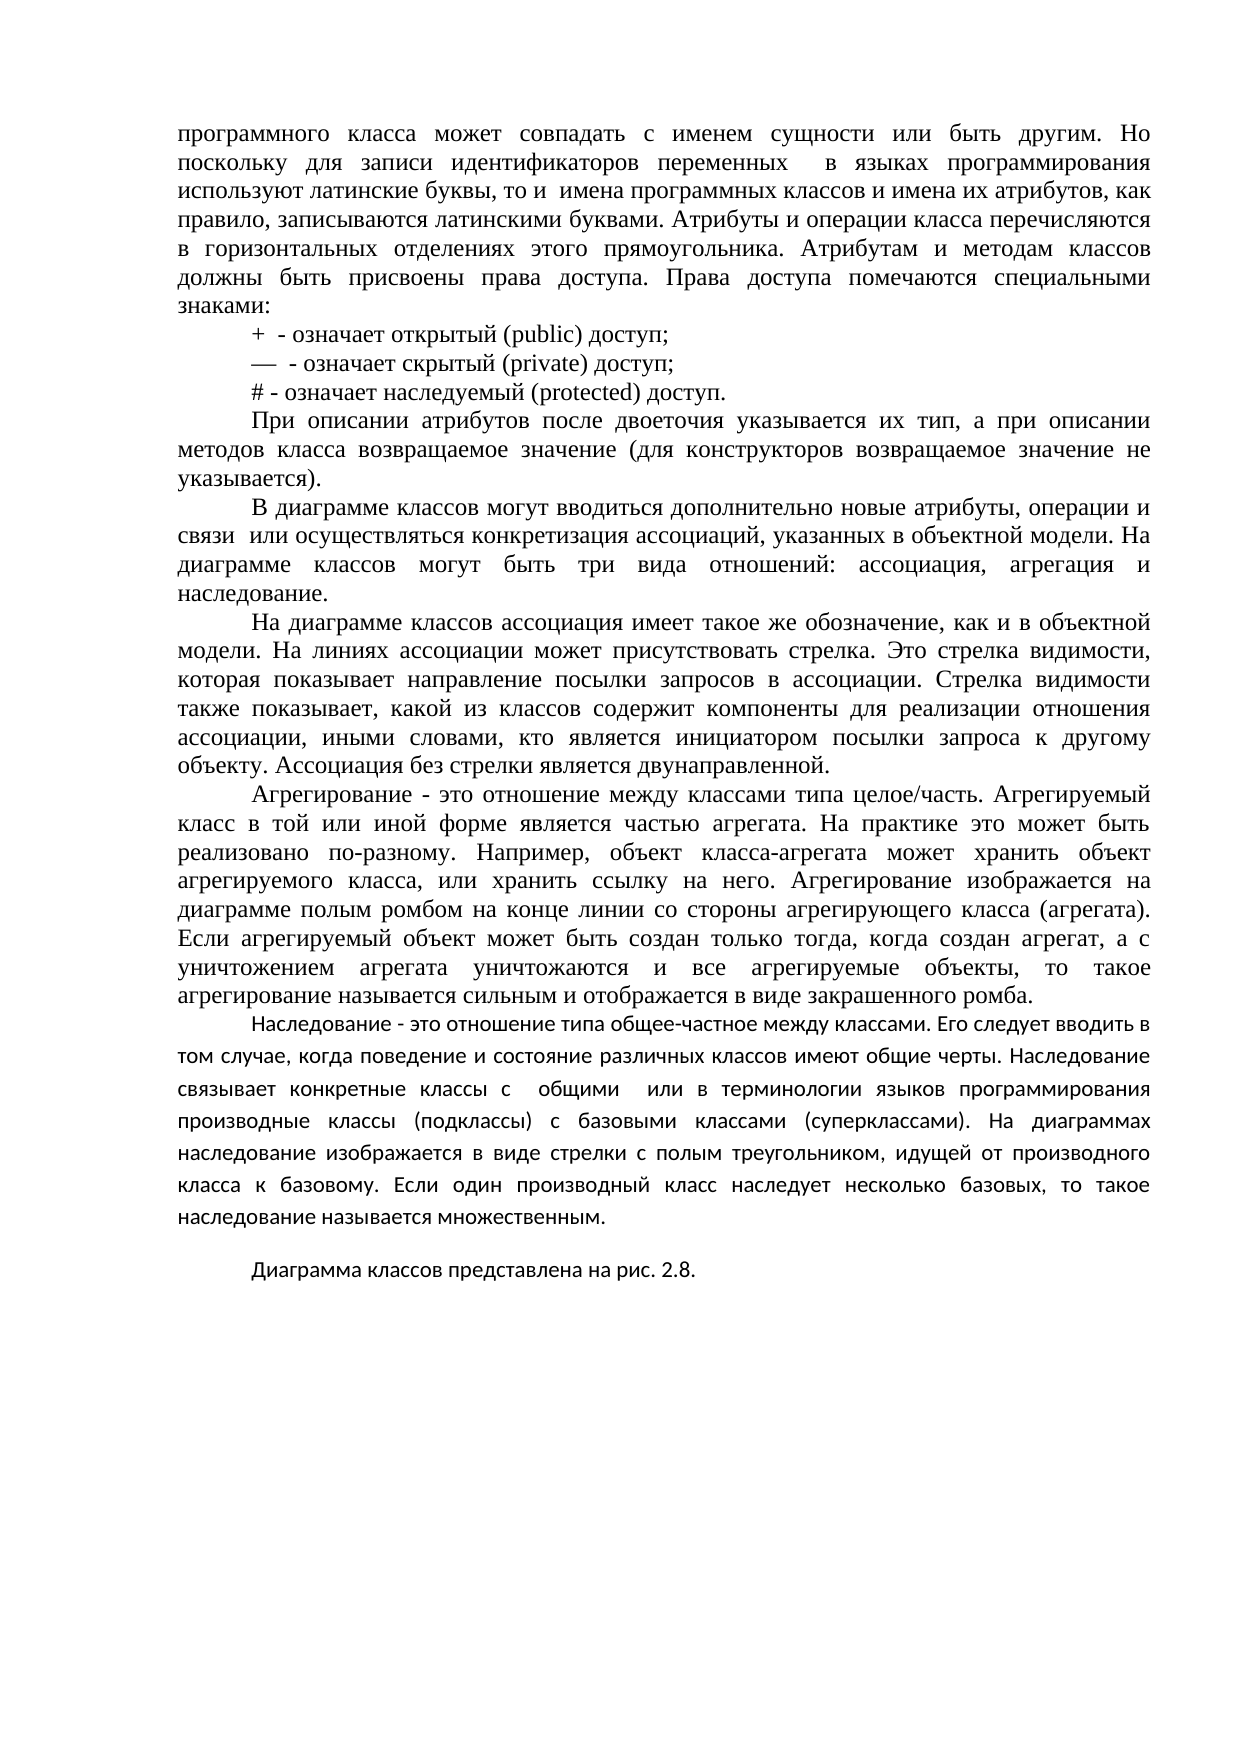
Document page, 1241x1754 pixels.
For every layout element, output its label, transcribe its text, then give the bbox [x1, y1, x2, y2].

text Агрегирование - это отношение между классами типа целое/часть. Агрегируемый класс в той или иной форме является частью агрегата. На практике это может быть реализовано по-разному. Например, объект класса-агрегата может хранить объект агрегируемого класса, или хранить ссылку на него. Агрегирование изображается на диаграмме полым ромбом на конце линии со стороны агрегирующего класса (агрегата). Если агрегируемый объект может быть создан только тогда, когда создан агрегат, а с уничтожением агрегата уничтожаются и все агрегируемые объекты, то такое агрегирование называется сильным и отображается в виде закрашенного ромба. [177, 779, 1152, 1009]
text В диаграмме классов могут вводиться дополнительно новые атрибуты, операции и связи или осуществляться конкретизация ассоциаций, указанных в объектной модели. На диаграмме классов могут быть три вида отношений: ассоциация, агрегация и наследование. [177, 492, 1152, 607]
text Диаграмма классов представлена на рис. 2.8. [177, 1256, 1152, 1283]
text На диаграмме классов ассоциация имеет такое же обозначение, как и в объектной модели. На линиях ассоциации может присутствовать стрелка. Это стрелка видимости, которая показывает направление посылки запросов в ассоциации. Стрелка видимости также показывает, какой из классов содержит компоненты для реализации отношения ассоциации, иными словами, кто является инициатором посылки запроса к другому объекту. Ассоциация без стрелки является двунаправленной. [177, 607, 1152, 779]
text — - означает скрытый (private) доступ; [177, 348, 1152, 377]
text Наследование - это отношение типа общее-частное между классами. Его следует вводить в том случае, когда поведение и состояние различных классов имеют общие черты. Наследование связывает конкретные классы с общими или в терминологии языков программирования производные классы (подклассы) с базовыми классами (суперклассами). На диаграммах наследование изображается в виде стрелки с полым треугольником, идущей от производного класса к базовому. Если один производный класс наследует несколько базовых, то такое наследование называется множественным. [177, 1009, 1152, 1231]
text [177, 118, 1152, 319]
text + - означает открытый (public) доступ; [177, 319, 1152, 348]
text # - означает наследуемый (protected) доступ. [177, 377, 1152, 406]
text При описании атрибутов после двоеточия указывается их тип, а при описании методов класса возвращаемое значение (для конструкторов возвращаемое значение не указывается). [177, 406, 1152, 492]
